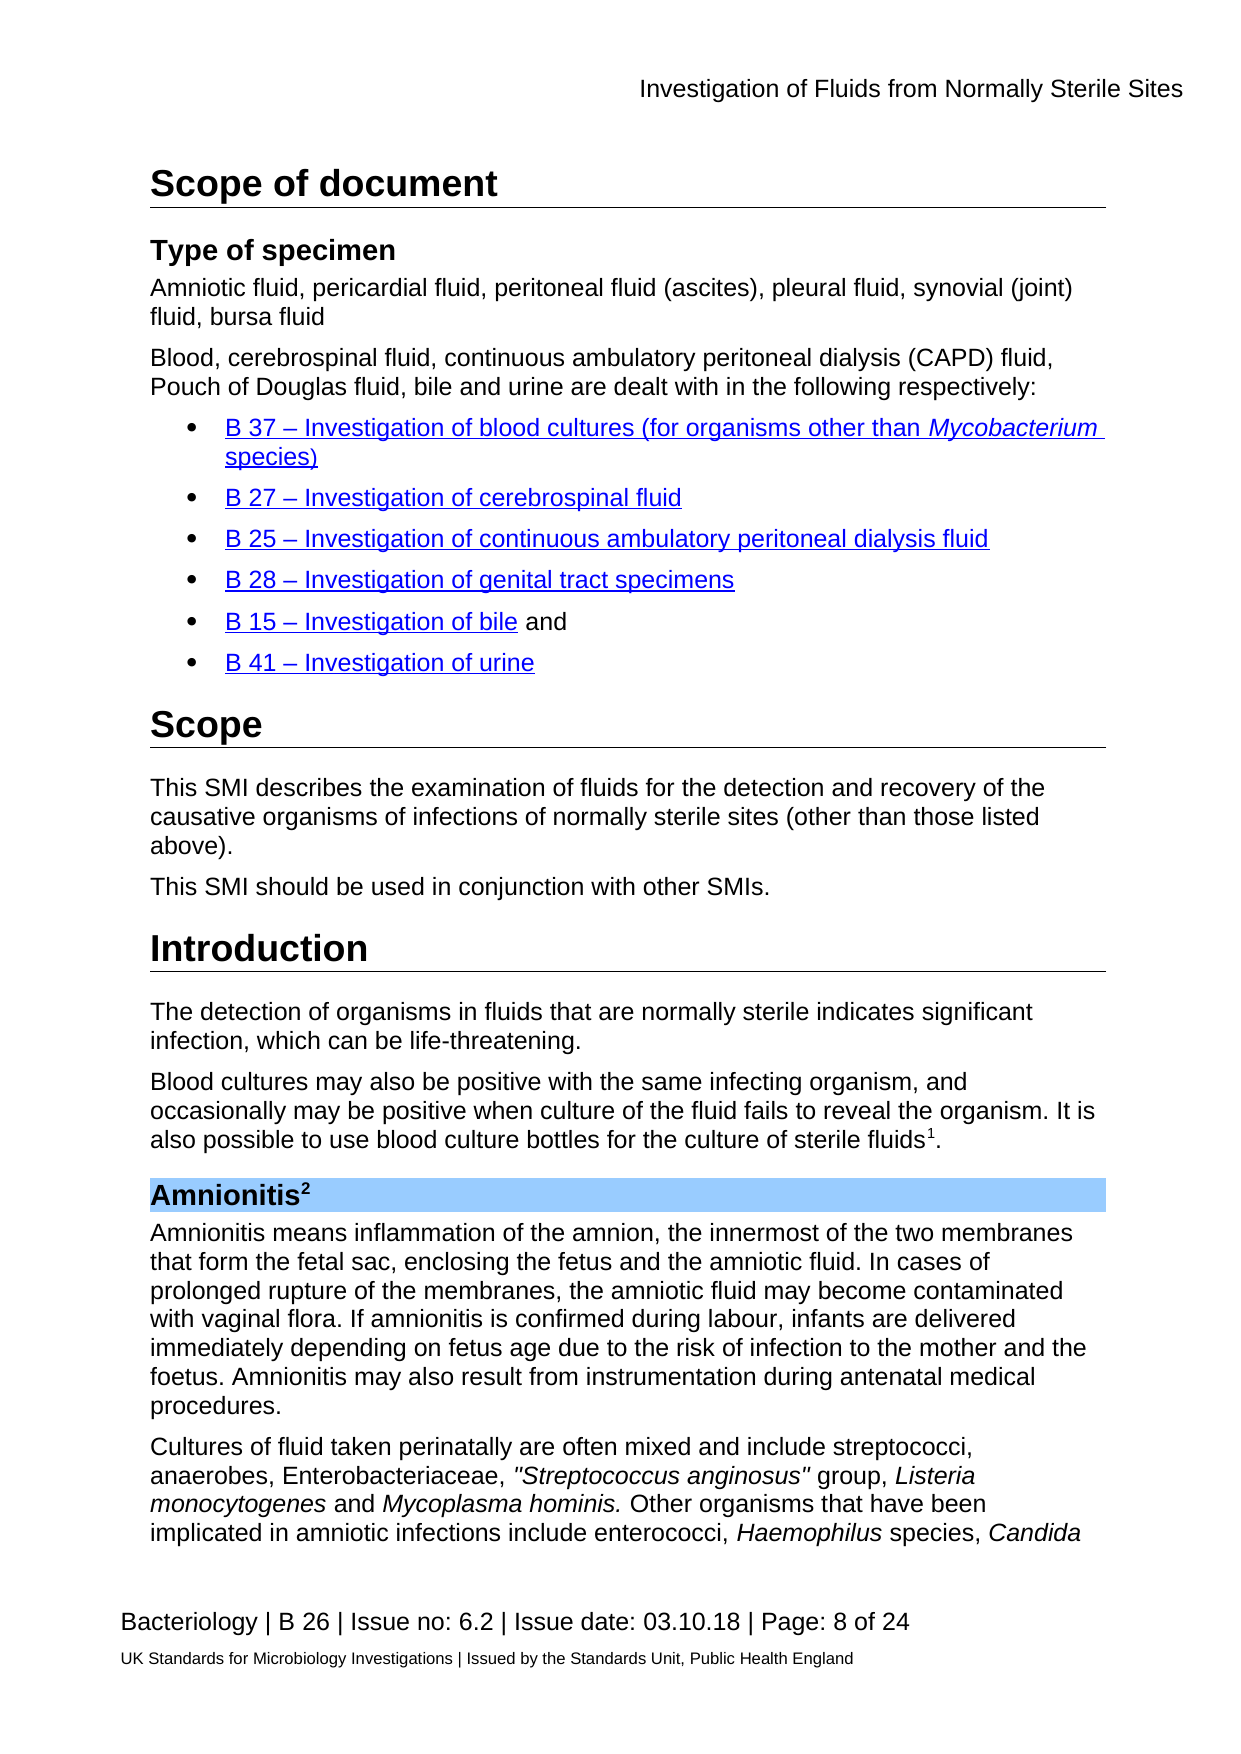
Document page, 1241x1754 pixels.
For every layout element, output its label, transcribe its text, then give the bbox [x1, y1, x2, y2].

text This SMI describes the examination of fluids for the detection and recovery of the causative organisms of infections of normally sterile sites (other than those listed above). [150, 773, 1106, 859]
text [150, 1432, 1106, 1547]
subtitle Scope of document [150, 162, 1106, 207]
list B 28 – Investigation of genital tract specimens [187, 566, 1106, 594]
list B 15 – Investigation of bile and [187, 607, 1106, 636]
list B 37 – Investigation of blood cultures (for organisms other than Mycobacterium species) [187, 413, 1106, 470]
subtitle Type of specimen [150, 233, 1106, 266]
subtitle Amnionitis2 [150, 1178, 1106, 1212]
subtitle Introduction [150, 926, 1106, 971]
text This SMI should be used in conjunction with other SMIs. [150, 872, 1106, 901]
text The detection of organisms in fluids that are normally sterile indicates significant infection, which can be life-threatening. [150, 997, 1106, 1054]
text Amniotic fluid, pericardial fluid, peritoneal fluid (ascites), pleural fluid, synovial (joint) fluid, bursa fluid [150, 273, 1106, 330]
subtitle Scope [150, 702, 1106, 747]
list B 27 – Investigation of cerebrospinal fluid [187, 483, 1106, 512]
text Amnionitis means inflammation of the amnion, the innermost of the two membranes that form the fetal sac, enclosing the fetus and the amniotic fluid. In cases of prolonged rupture of the membranes, the amniotic fluid may become contaminated with vaginal flora. If amnionitis is confirmed during labour, infants are delivered immediately depending on fetus age due to the risk of infection to the mother and the foetus. Amnionitis may also result from instrumentation during antenatal medical procedures. [150, 1218, 1106, 1419]
list B 41 – Investigation of urine [187, 648, 1106, 677]
list B 25 – Investigation of continuous ambulatory peritoneal dialysis fluid [187, 524, 1106, 553]
text Blood, cerebrospinal fluid, continuous ambulatory peritoneal dialysis (CAPD) fluid, Pouch of Douglas fluid, bile and urine are dealt with in the following respectively: [150, 343, 1106, 400]
text Blood cultures may also be positive with the same infecting organism, and occasionally may be positive when culture of the fluid fails to reveal the organism. It is also possible to use blood culture bottles for the culture of sterile fluids1. [150, 1067, 1106, 1153]
